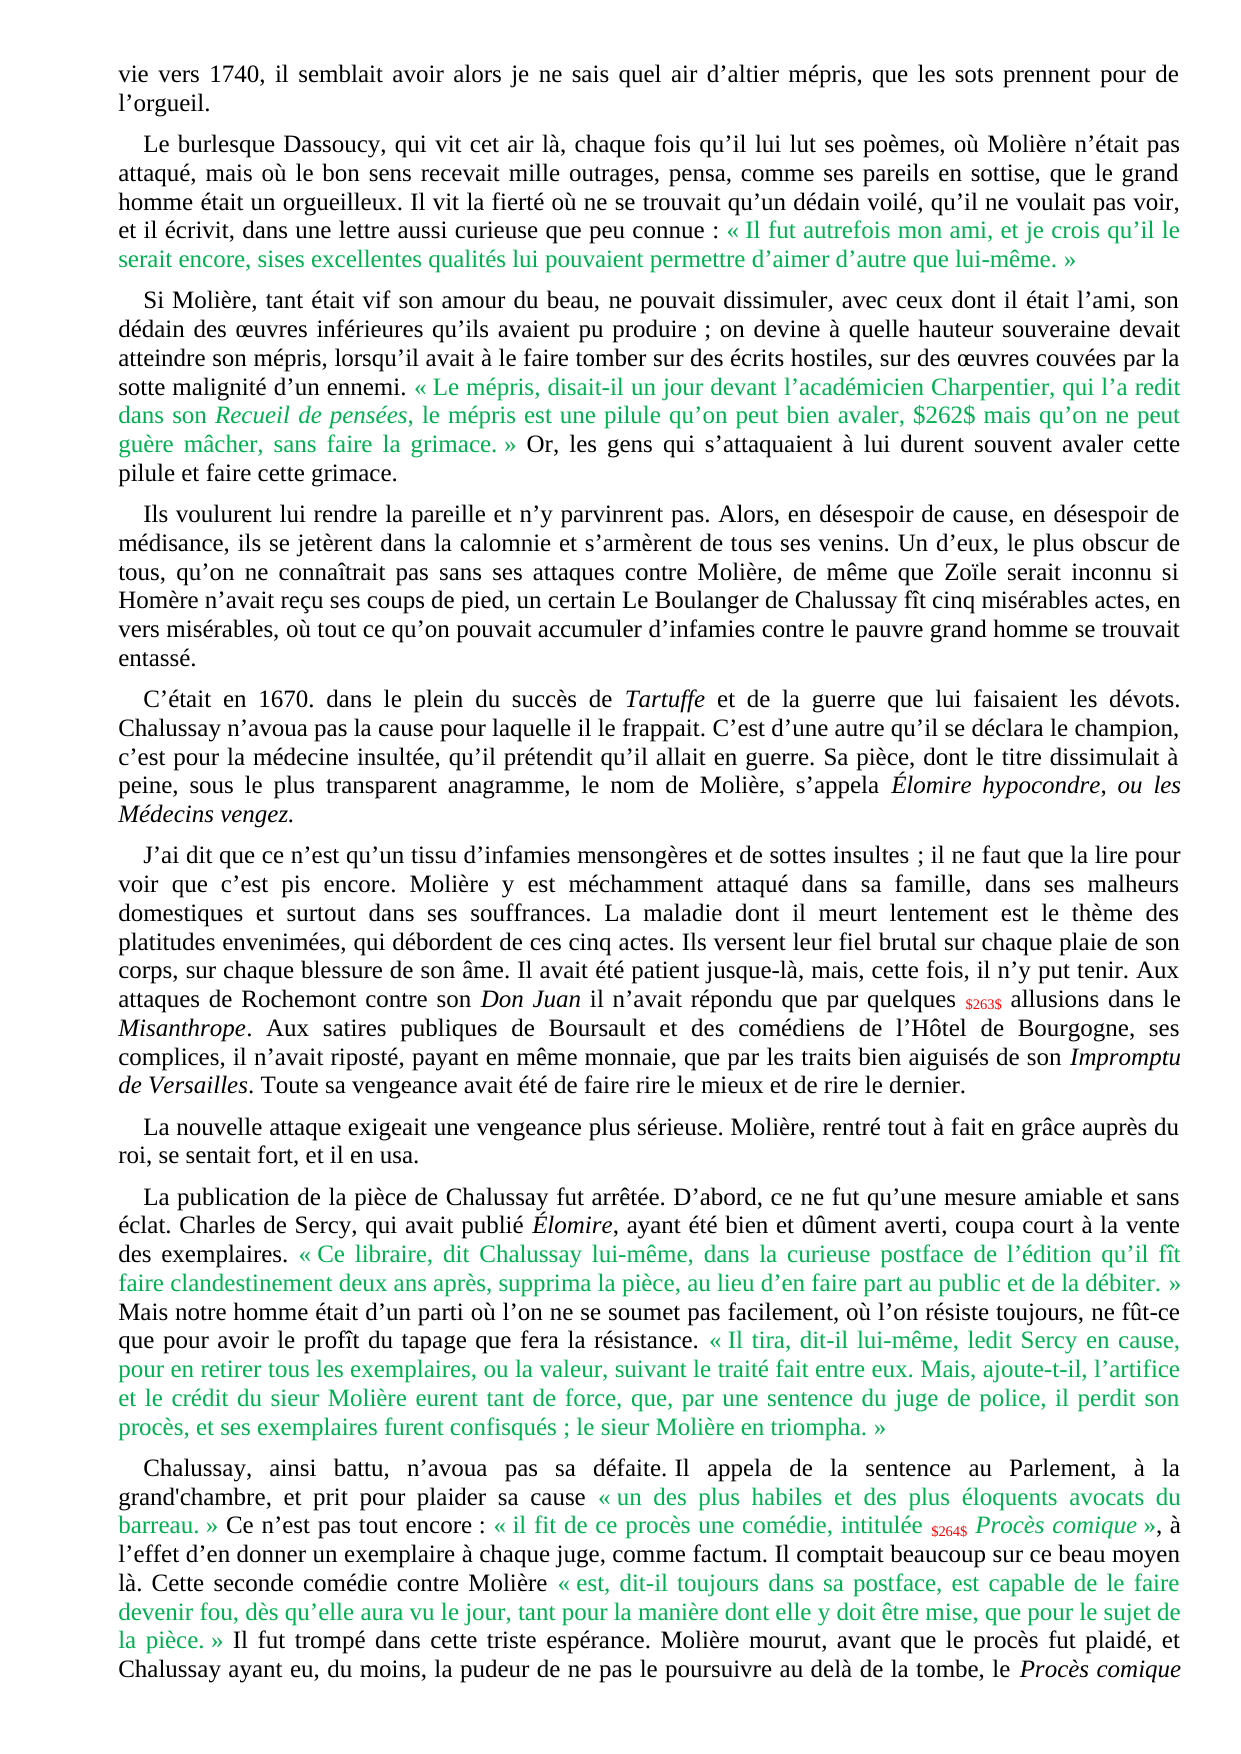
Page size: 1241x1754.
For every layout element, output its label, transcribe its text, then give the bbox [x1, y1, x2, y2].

text La nouvelle attaque exigeait une vengeance plus sérieuse. Molière, rentré tout à fait en grâce auprès du roi, se sentait fort, et il en usa. [118, 1112, 1181, 1169]
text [118, 1453, 1181, 1683]
text Ils voulurent lui rendre la pareille et n’y parvinrent pas. Alors, en désespoir de cause, en désespoir de médisance, ils se jetèrent dans la calomnie et s’armèrent de tous ses venins. Un d’eux, le plus obscur de tous, qu’on ne connaîtrait pas sans ses attaques contre Molière, de même que Zoïle serait inconnu si Homère n’avait reçu ses coups de pied, un certain Le Boulanger de Chalussay fît cinq misérables actes, en vers misérables, où tout ce qu’on pouvait accumuler d’infamies contre le pauvre grand homme se trouvait entassé. [118, 499, 1181, 672]
text C’était en 1670. dans le plein du succès de Tartuffe et de la guerre que lui faisaient les dévots. Chalussay n’avoua pas la cause pour laquelle il le frappait. C’est d’une autre qu’il se déclara le champion, c’est pour la médecine insultée, qu’il prétendit qu’il allait en guerre. Sa pièce, dont le titre dissimulait à peine, sous le plus transparent anagramme, le nom de Molière, s’appela Élomire hypocondre, ou les Médecins vengez. [118, 684, 1181, 828]
text J’ai dit que ce n’est qu’un tissu d’infamies mensongères et de sottes insultes ; il ne faut que la lire pour voir que c’est pis encore. Molière y est méchamment attaqué dans sa famille, dans ses malheurs domestiques et surtout dans ses souffrances. La maladie dont il meurt lentement est le thème des platitudes envenimées, qui débordent de ces cinq actes. Ils versent leur fiel brutal sur chaque plaie de son corps, sur chaque blessure de son âme. Il avait été patient jusque-là, mais, cette fois, il n’y put tenir. Aux attaques de Rochemont contre son Don Juan il n’avait répondu que par quelques $263$ allusions dans le Misanthrope. Aux satires publiques de Boursault et des comédiens de l’Hôtel de Bourgogne, ses complices, il n’avait riposté, payant en même monnaie, que par les traits bien aiguisés de son Impromptu de Versailles. Toute sa vengeance avait été de faire rire le mieux et de rire le dernier. [118, 840, 1181, 1099]
text La publication de la pièce de Chalussay fut arrêtée. D’abord, ce ne fut qu’une mesure amiable et sans éclat. Charles de Sercy, qui avait publié Élomire, ayant été bien et dûment averti, coupa court à la vente des exemplaires. « Ce libraire, dit Chalussay lui-même, dans la curieuse postface de l’édition qu’il fît faire clandestinement deux ans après, supprima la pièce, au lieu d’en faire part au public et de la débiter. » Mais notre homme était d’un parti où l’on ne se soumet pas facilement, où l’on résiste toujours, ne fût-ce que pour avoir le profît du tapage que fera la résistance. « Il tira, dit-il lui-même, ledit Sercy en cause, pour en retirer tous les exemplaires, ou la valeur, suivant le traité fait entre eux. Mais, ajoute-t-il, l’artifice et le crédit du sieur Molière eurent tant de force, que, par une sentence du juge de police, il perdit son procès, et ses exemplaires furent confisqués ; le sieur Molière en triompha. » [118, 1182, 1181, 1440]
text Le burlesque Dassoucy, qui vit cet air là, chaque fois qu’il lui lut ses poèmes, où Molière n’était pas attaqué, mais où le bon sens recevait mille outrages, pensa, comme ses pareils en sottise, que le grand homme était un orgueilleux. Il vit la fierté où ne se trouvait qu’un dédain voilé, qu’il ne voulait pas voir, et il écrivit, dans une lettre aussi curieuse que peu connue : « Il fut autrefois mon ami, et je crois qu’il le serait encore, sises excellentes qualités lui pouvaient permettre d’aimer d’autre que lui-même. » [118, 129, 1181, 273]
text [118, 59, 1181, 117]
text Si Molière, tant était vif son amour du beau, ne pouvait dissimuler, avec ceux dont il était l’ami, son dédain des œuvres inférieures qu’ils avaient pu produire ; on devine à quelle hauteur souveraine devait atteindre son mépris, lorsqu’il avait à le faire tomber sur des écrits hostiles, sur des œuvres couvées par la sotte malignité d’un ennemi. « Le mépris, disait-il un jour devant l’académicien Charpentier, qui l’a redit dans son Recueil de pensées, le mépris est une pilule qu’on peut bien avaler, $262$ mais qu’on ne peut guère mâcher, sans faire la grimace. » Or, les gens qui s’attaquaient à lui durent souvent avaler cette pilule et faire cette grimace. [118, 285, 1181, 487]
